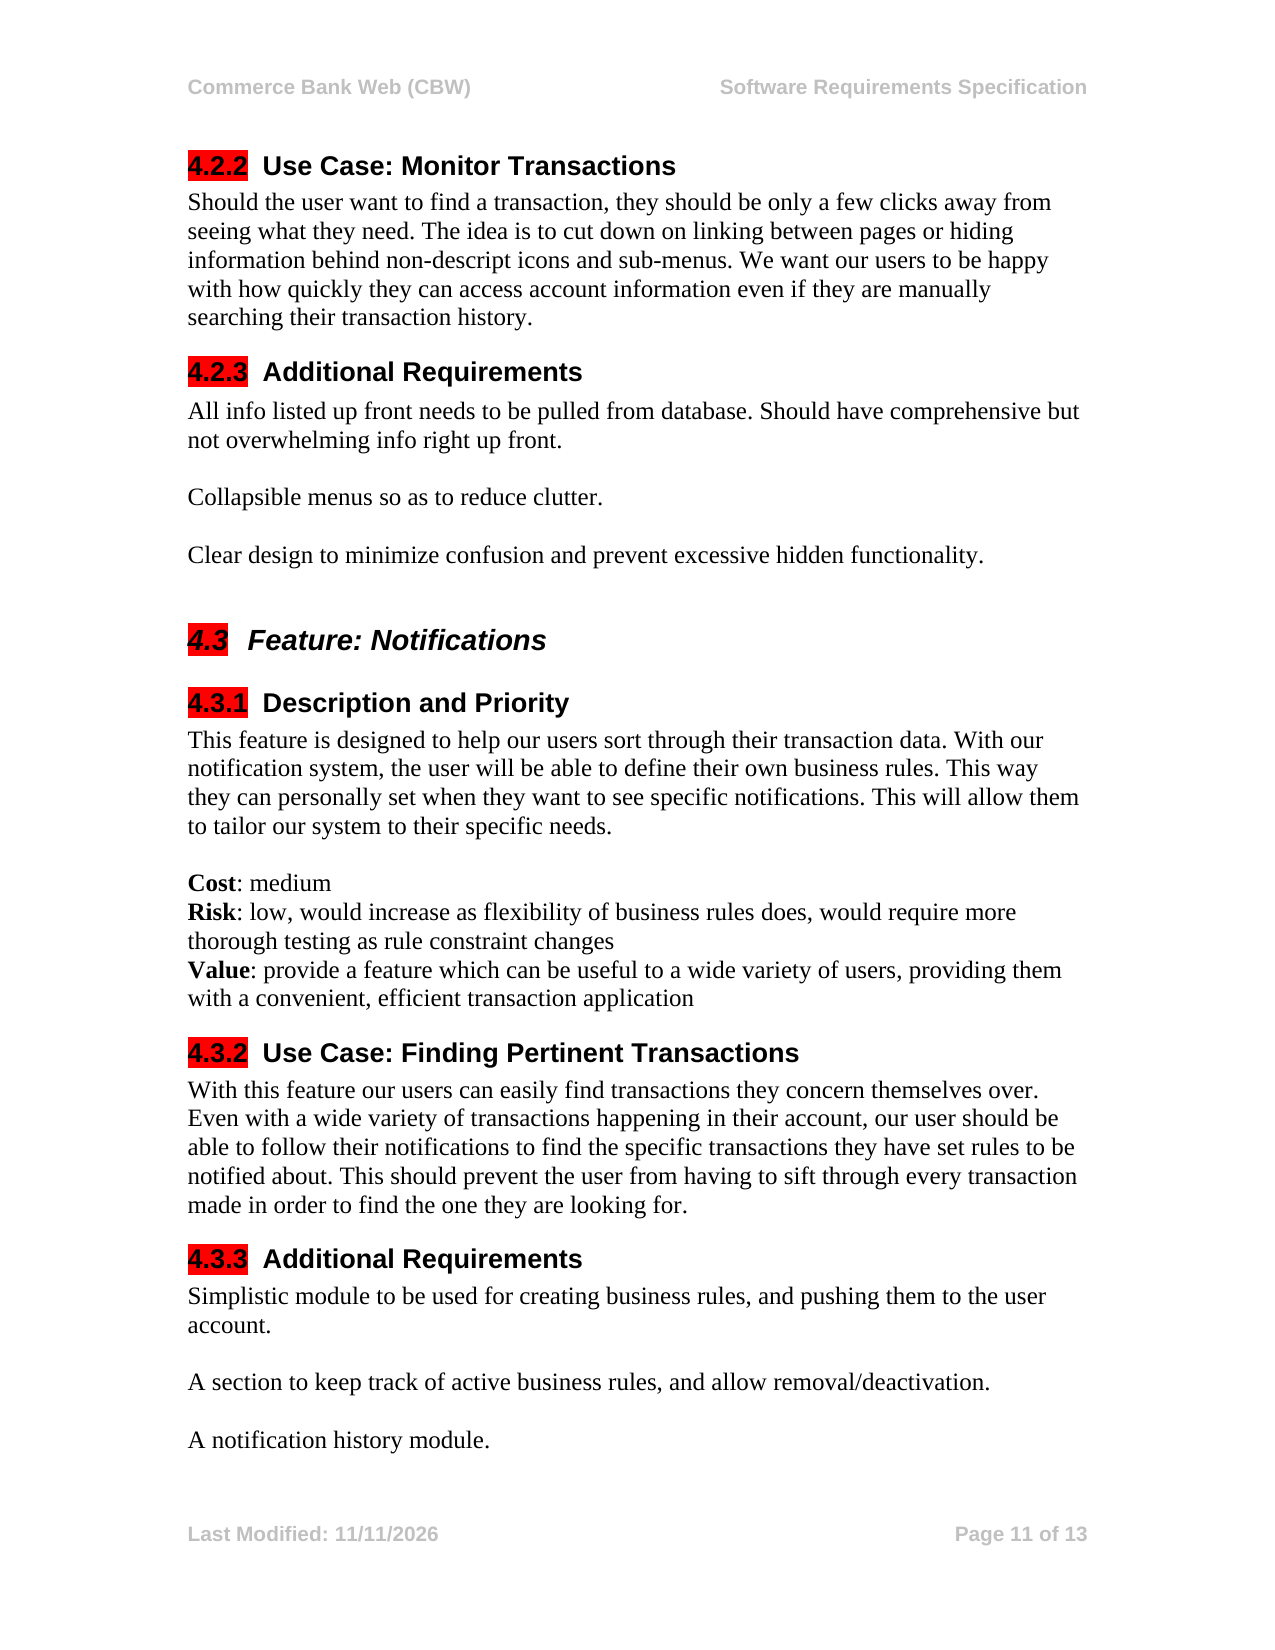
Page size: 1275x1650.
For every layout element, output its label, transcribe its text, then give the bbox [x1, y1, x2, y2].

subtitle Description and Priority [248, 687, 1087, 718]
subtitle Use Case: Monitor Transactions [248, 150, 1087, 181]
text Clear design to minimize confusion and prevent excessive hidden functionality. [187, 540, 1087, 569]
text Collapsible menus so as to reduce clutter. [187, 482, 1087, 511]
text Should the user want to find a transaction, they should be only a few clicks away from seeing what they need. The idea is to cut down on linking between pages or hiding information behind non-descript icons and sub-menus. We want our users to be happy with how quickly they can access account information even if they are manually searching their transaction history. [187, 187, 1087, 331]
subtitle Additional Requirements [248, 356, 1087, 387]
text Cost: medium [187, 868, 1087, 897]
text Value: provide a feature which can be useful to a wide variety of users, providing them with a convenient, efficient transaction application [187, 955, 1087, 1012]
text Risk: low, would increase as flexibility of business rules does, would require more thorough testing as rule constraint changes [187, 897, 1087, 955]
text All info listed up front needs to be pulled from database. Should have comprehensive but not overwhelming info right up front. [187, 396, 1087, 454]
text A notification history module. [187, 1425, 1087, 1453]
text A section to keep track of active business rules, and allow removal/deactivation. [187, 1367, 1087, 1396]
text Simplistic module to be used for creating business rules, and pushing them to the user account. [187, 1281, 1087, 1338]
subtitle Feature: Notifications [187, 622, 1087, 656]
text This feature is designed to help our users sort through their transaction data. With our notification system, the user will be able to define their own business rules. This way they can personally set when they want to see specific notifications. This will allow them to tailor our system to their specific needs. [187, 725, 1087, 840]
subtitle Additional Requirements [187, 1243, 1087, 1275]
subtitle Use Case: Finding Pertinent Transactions [248, 1037, 1087, 1068]
text With this feature our users can easily find transactions they concern themselves over. Even with a wide variety of transactions happening in their account, our user should be able to follow their notifications to find the specific transactions they have set rules to be notified about. This should prevent the user from having to sift through every transaction made in order to find the one they are looking for. [187, 1075, 1087, 1218]
